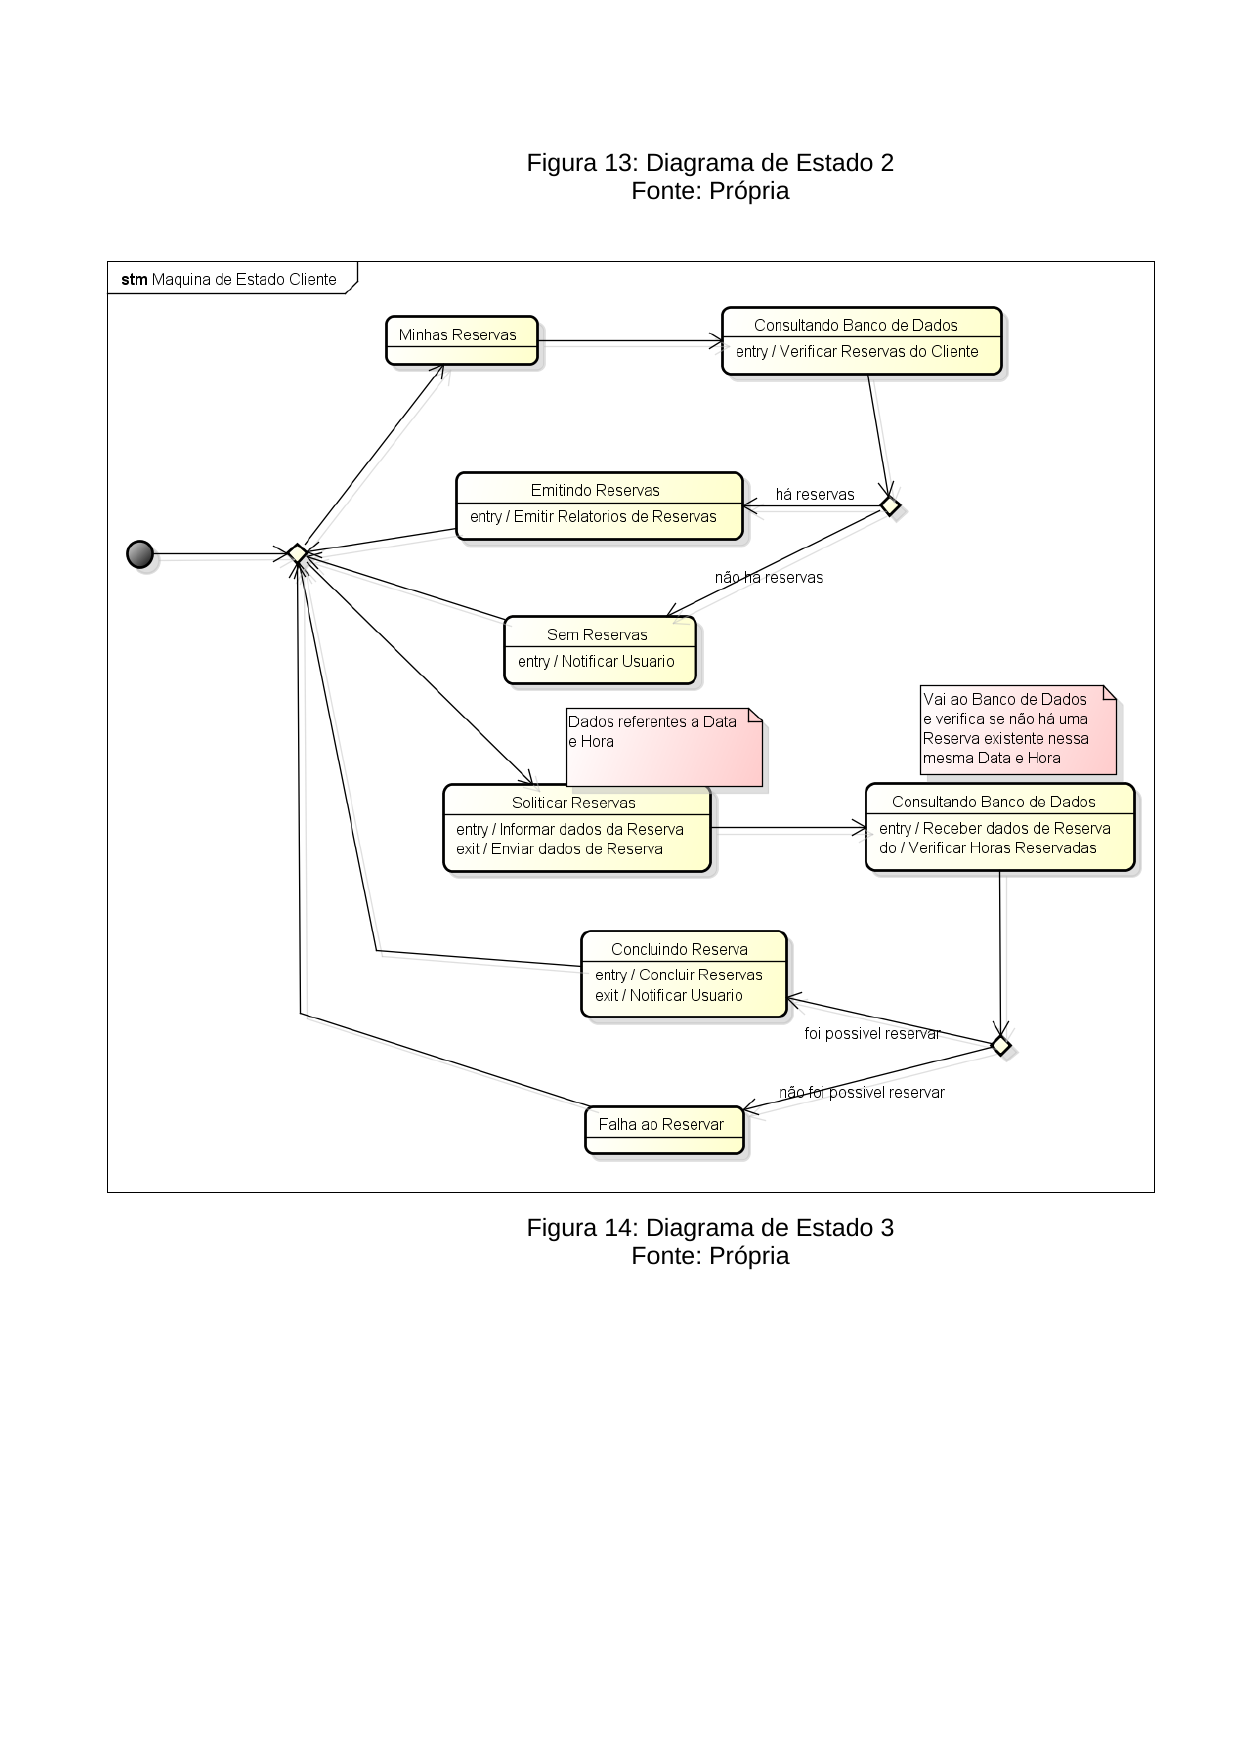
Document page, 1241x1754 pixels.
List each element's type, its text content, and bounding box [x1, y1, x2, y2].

picture [94, 248, 1166, 1199]
list Fonte: Própria [189, 176, 1231, 205]
list Figura 13: Diagrama de Estado 2 [189, 148, 1231, 176]
list Figura 14: Diagrama de Estado 3 [189, 1213, 1231, 1241]
list Fonte: Própria [189, 1241, 1231, 1270]
